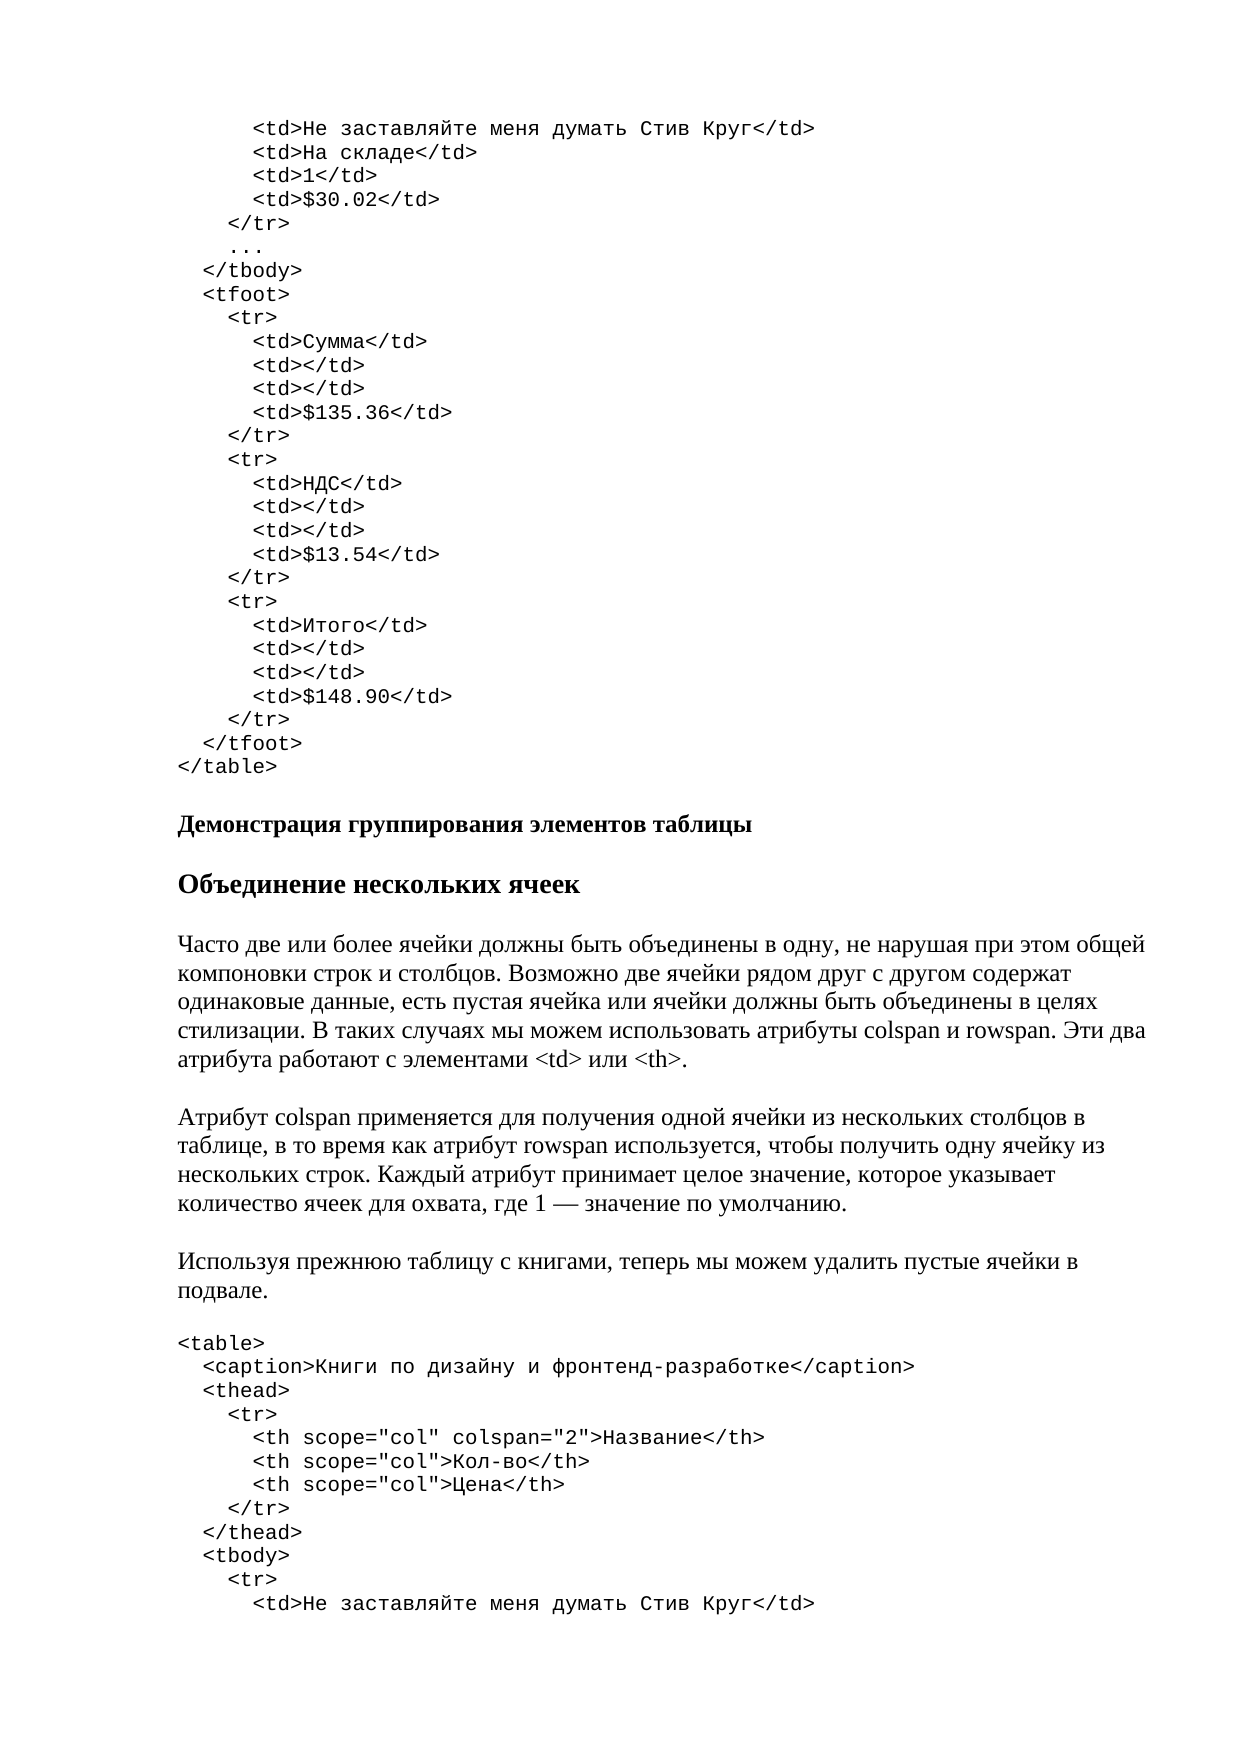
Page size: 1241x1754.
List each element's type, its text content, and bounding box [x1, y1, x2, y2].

text <td>Сумма</td> [177, 331, 1152, 354]
text <td>На складе</td> [177, 142, 1152, 165]
text </thead> [177, 1522, 1152, 1545]
text <td></td> [177, 662, 1152, 686]
text </tfoot> [177, 733, 1152, 757]
text <th scope="col">Кол-во</th> [177, 1451, 1152, 1474]
text <tr> [177, 591, 1152, 615]
text Демонстрация группирования элементов таблицы [177, 809, 1152, 838]
text <table> [177, 1333, 1152, 1356]
text <td></td> [177, 638, 1152, 662]
text <td>НДС</td> [177, 473, 1152, 496]
text </tr> [177, 709, 1152, 733]
text <td></td> [177, 496, 1152, 520]
text <td>1</td> [177, 165, 1152, 189]
text </tr> [177, 1498, 1152, 1522]
text <td>Итого</td> [177, 615, 1152, 638]
text <tr> [177, 307, 1152, 331]
text <td>Не заставляйте меня думать Стив Круг</td> [177, 1593, 1152, 1616]
text <td>$135.36</td> [177, 402, 1152, 426]
text ... [177, 236, 1152, 260]
text <td>$13.54</td> [177, 544, 1152, 567]
text </tr> [177, 426, 1152, 449]
text <td>$148.90</td> [177, 686, 1152, 709]
text Атрибут colspan применяется для получения одной ячейки из нескольких столбцов в таблице, в то время как атрибут rowspan используется, чтобы получить одну ячейку из нескольких строк. Каждый атрибут принимает целое значение, которое указывает количество ячеек для охвата, где 1 — значение по умолчанию. [177, 1102, 1152, 1217]
text </tbody> [177, 260, 1152, 284]
text <tr> [177, 1569, 1152, 1593]
text <tbody> [177, 1545, 1152, 1569]
text <th scope="col">Цена</th> [177, 1474, 1152, 1498]
text Часто две или более ячейки должны быть объединены в одну, не нарушая при этом общей компоновки строк и столбцов. Возможно две ячейки рядом друг с другом содержат одинаковые данные, есть пустая ячейка или ячейки должны быть объединены в целях стилизации. В таких случаях мы можем использовать атрибуты colspan и rowspan. Эти два атрибута работают с элементами <td> или <th>. [177, 929, 1152, 1073]
text Используя прежнюю таблицу с книгами, теперь мы можем удалить пустые ячейки в подвале. [177, 1246, 1152, 1303]
text <td></td> [177, 354, 1152, 378]
text Объединение нескольких ячеек [177, 867, 1152, 900]
text <td></td> [177, 520, 1152, 544]
text <td>$30.02</td> [177, 189, 1152, 213]
text <thead> [177, 1380, 1152, 1403]
text </tr> [177, 213, 1152, 236]
text <tfoot> [177, 284, 1152, 307]
text <td>Не заставляйте меня думать Стив Круг</td> [177, 118, 1152, 142]
text </table> [177, 757, 1152, 780]
text <th scope="col" colspan="2">Название</th> [177, 1427, 1152, 1451]
text <caption>Книги по дизайну и фронтенд-разработке</caption> [177, 1356, 1152, 1380]
text <tr> [177, 1403, 1152, 1427]
text </tr> [177, 567, 1152, 591]
text <td></td> [177, 378, 1152, 402]
text <tr> [177, 449, 1152, 473]
